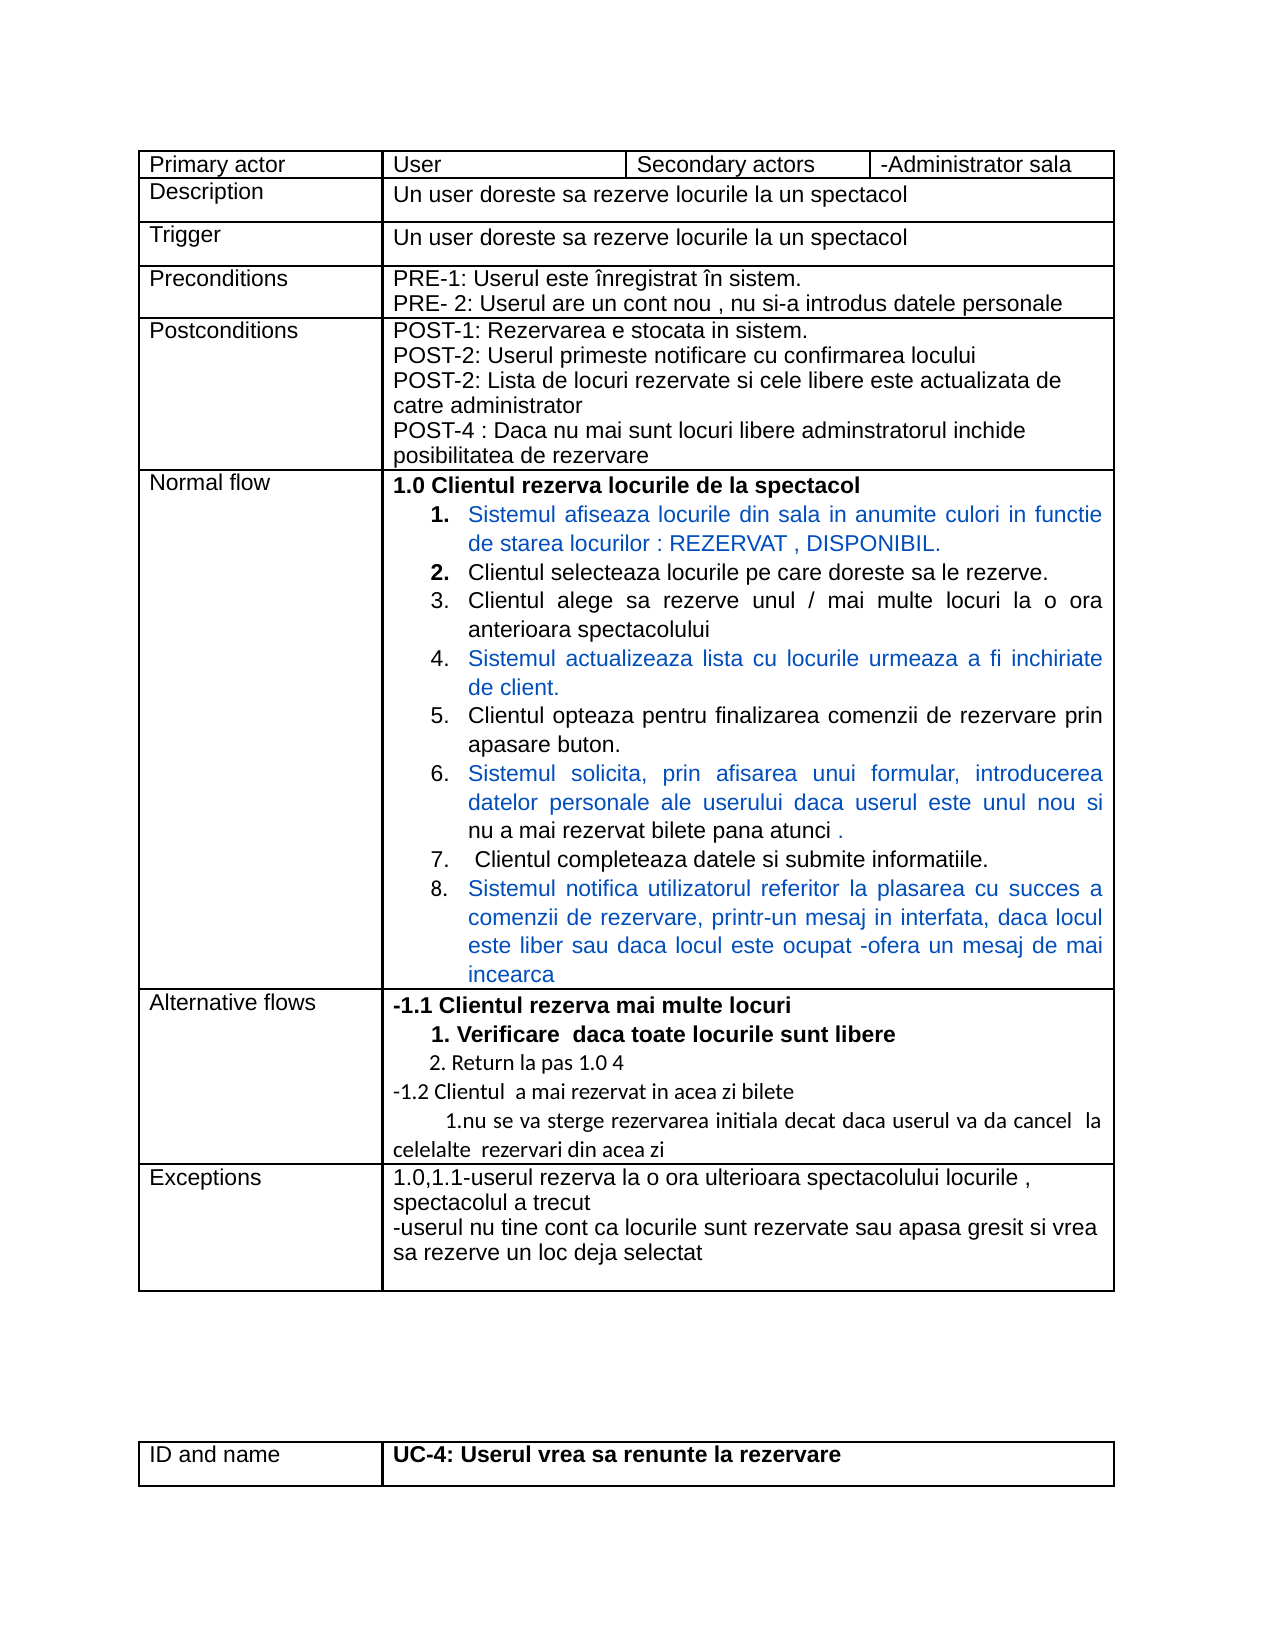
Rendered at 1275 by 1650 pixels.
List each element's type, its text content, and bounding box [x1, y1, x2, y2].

table_cell Alternative flows [140, 990, 381, 1163]
table_cell Preconditions [140, 267, 381, 317]
table_cell User [384, 152, 625, 177]
table_cell Exceptions [140, 1165, 381, 1290]
table_cell 1.0 Clientul rezerva locurile de la spectacol Sistemul afiseaza locurile din sala in anumite culori in functie de starea locurilor : REZERVAT , DISPONIBIL. Clientul selecteaza locurile pe care doreste sa le rezerve. Clientul alege sa rezerve unul / mai multe locuri la o ora anterioara spectacolului Sistemul actualizeaza lista cu locurile urmeaza a fi inchiriate de client. Clientul opteaza pentru finalizarea comenzii de rezervare prin apasare buton. Sistemul solicita, prin afisarea unui formular, introducerea datelor personale ale userului daca userul este unul nou si nu a mai rezervat bilete pana atunci . Clientul completeaza datele si submite informatiile. Sistemul notifica utilizatorul referitor la plasarea cu succes a comenzii de rezervare, printr-un mesaj in interfata, daca locul este liber sau daca locul este ocupat -ofera un mesaj de mai incearca [384, 471, 1113, 988]
table_cell Un user doreste sa rezerve locurile la un spectacol [384, 179, 1113, 221]
table_header ID and name [140, 1443, 381, 1484]
table_cell POST-1: Rezervarea e stocata in sistem. POST-2: Userul primeste notificare cu confirmarea locului POST-2: Lista de locuri rezervate si cele libere este actualizata de catre administrator POST-4 : Daca nu mai sunt locuri libere adminstratorul inchide posibilitatea de rezervare [384, 319, 1113, 469]
table_header UC-4: Userul vrea sa renunte la rezervare [384, 1443, 1113, 1484]
table_cell Trigger [140, 223, 381, 264]
table_cell PRE-1: Userul este înregistrat în sistem. PRE- 2: Userul are un cont nou , nu si-a introdus datele personale [384, 267, 1113, 317]
table_cell Primary actor [140, 152, 381, 177]
table_cell Un user doreste sa rezerve locurile la un spectacol [384, 223, 1113, 264]
table_cell -1.1 Clientul rezerva mai multe locuri 1. Verificare daca toate locurile sunt libere 2. Return la pas 1.0 4 -1.2 Clientul a mai rezervat in acea zi bilete 1.nu se va sterge rezervarea initiala decat daca userul va da cancel la celelalte rezervari din acea zi [384, 990, 1113, 1163]
table_cell -Administrator sala [871, 152, 1113, 177]
table_cell Postconditions [140, 319, 381, 469]
table_cell Normal flow [140, 471, 381, 988]
table_cell Description [140, 179, 381, 221]
table_cell 1.0,1.1-userul rezerva la o ora ulterioara spectacolului locurile , spectacolul a trecut -userul nu tine cont ca locurile sunt rezervate sau apasa gresit si vrea sa rezerve un loc deja selectat [384, 1165, 1113, 1290]
table_cell Secondary actors [627, 152, 869, 177]
